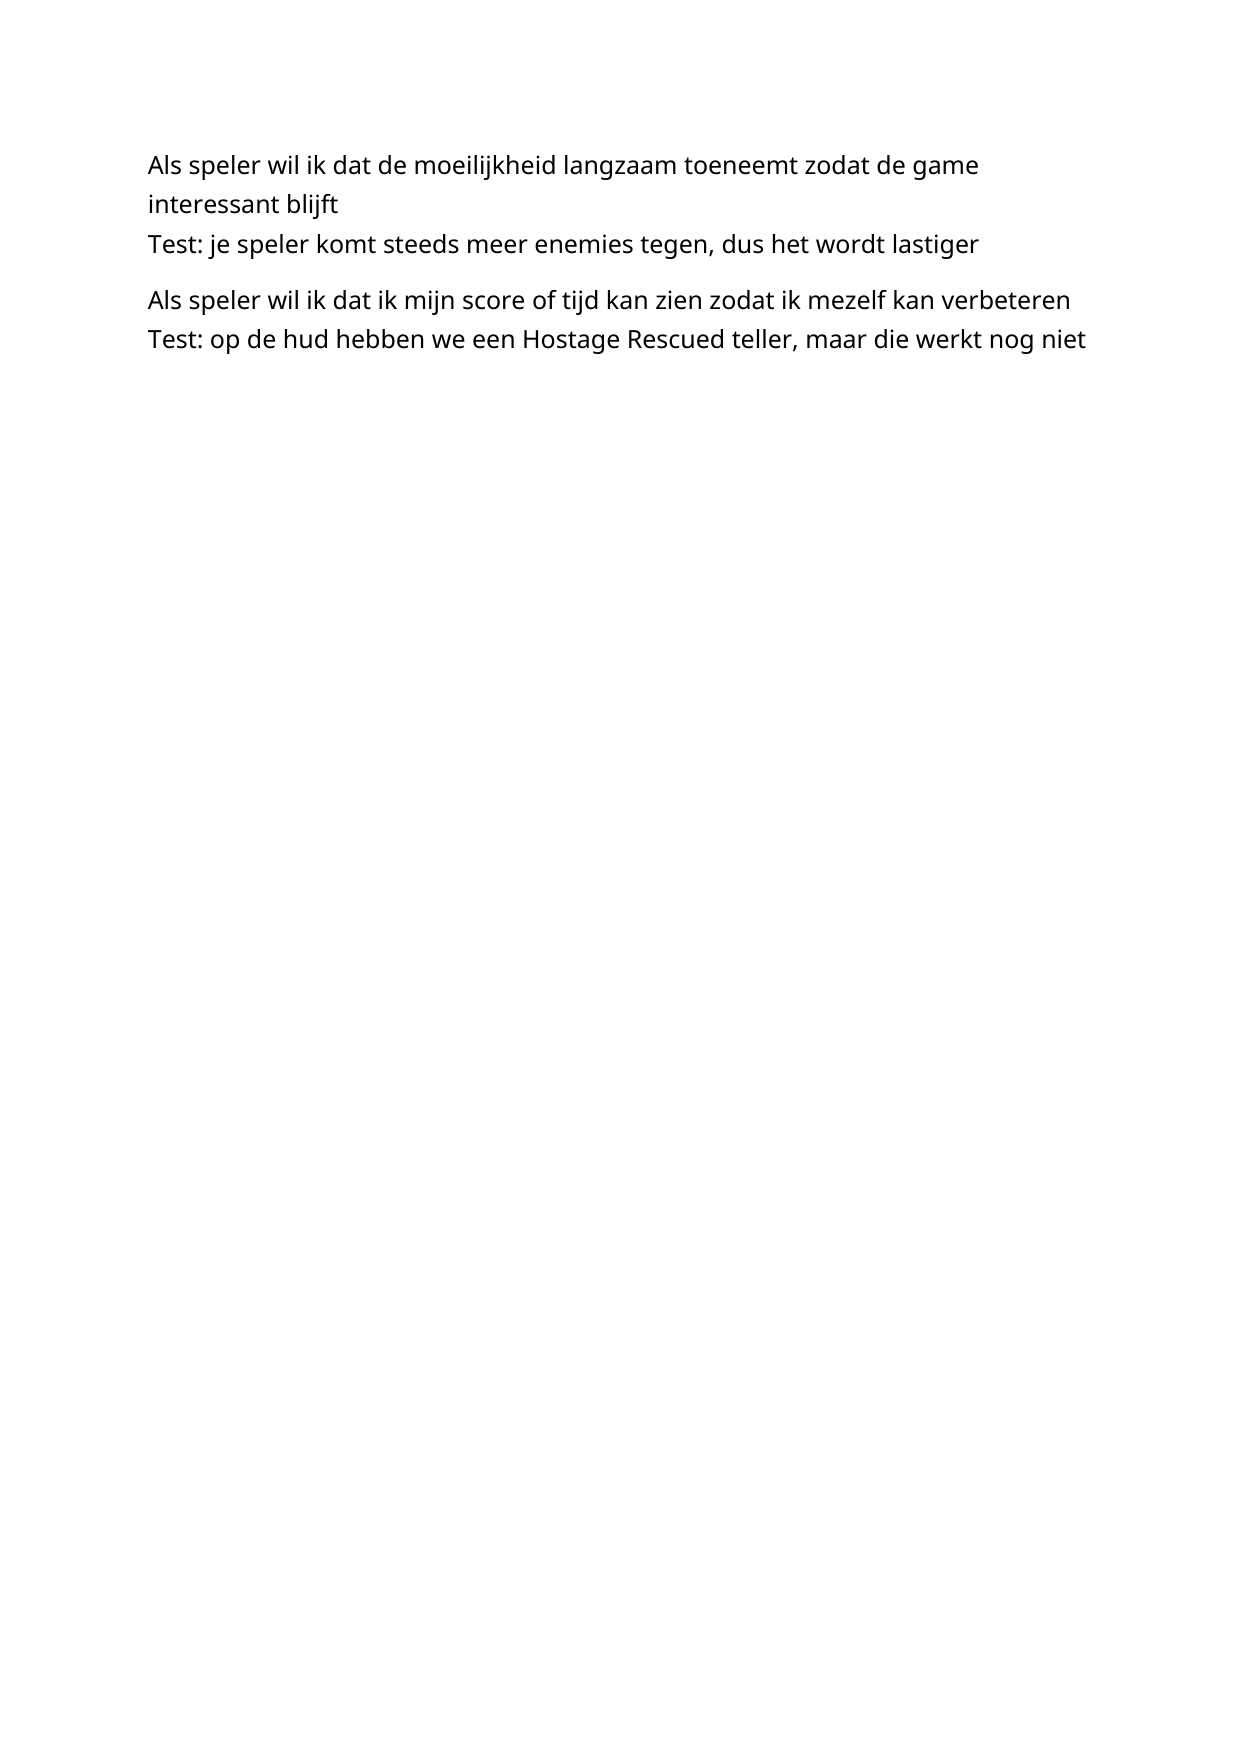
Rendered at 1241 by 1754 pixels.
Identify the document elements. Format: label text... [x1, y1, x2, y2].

text Als speler wil ik dat ik mijn score of tijd kan zien zodat ik mezelf kan verbeteren Test: op de hud hebben we een Hostage Rescued teller, maar die werkt nog niet [148, 283, 1093, 356]
text Als speler wil ik dat de moeilijkheid langzaam toeneemt zodat de game interessant blijft Test: je speler komt steeds meer enemies tegen, dus het wordt lastiger [148, 148, 1093, 261]
